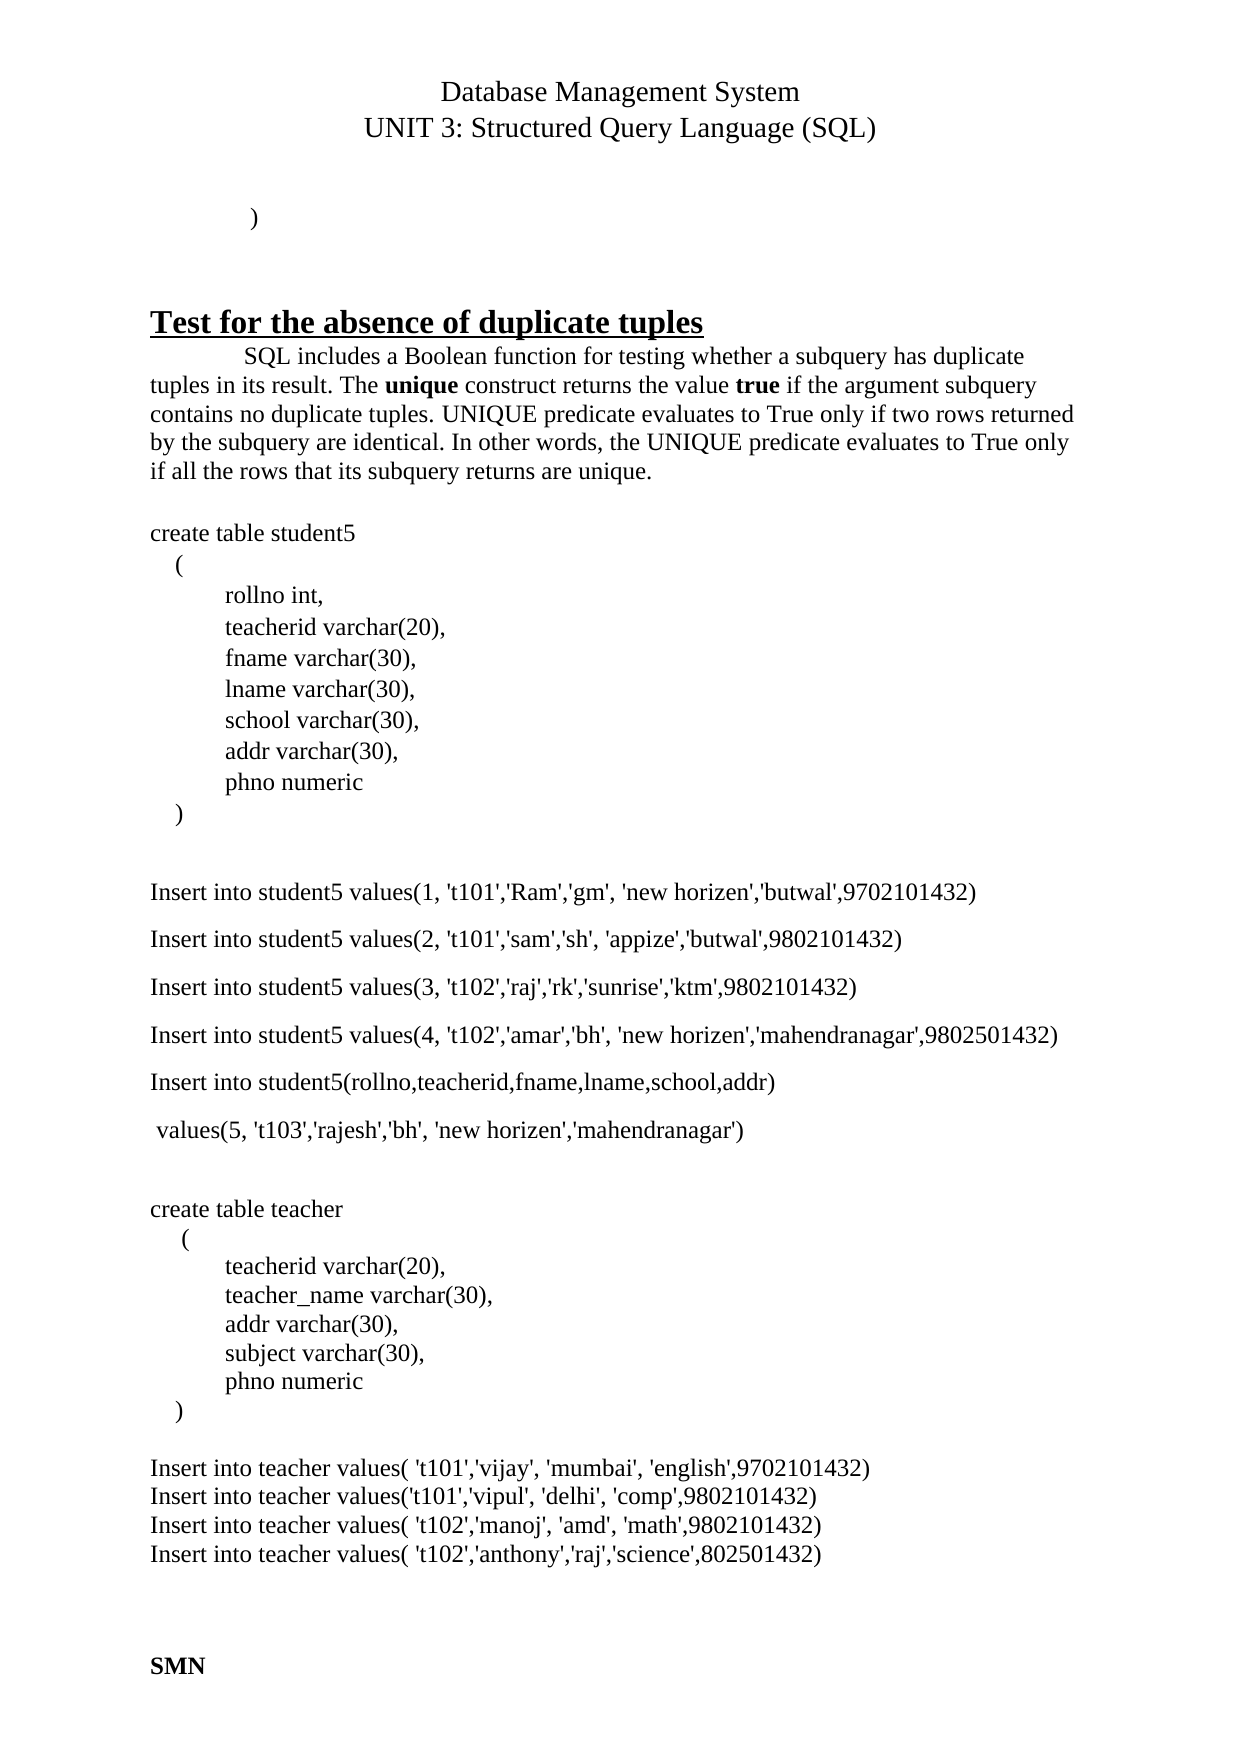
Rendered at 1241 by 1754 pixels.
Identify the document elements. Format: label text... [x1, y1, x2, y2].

text lname varchar(30), [225, 674, 1090, 702]
text Insert into student5 values(1, 't101','Ram','gm', 'new horizen','butwal',9702101432) [150, 877, 1090, 905]
text Insert into student5 values(3, 't102','raj','rk','sunrise','ktm',9802101432) [150, 972, 1090, 1001]
text values(5, 't103','rajesh','bh', 'new horizen','mahendranagar') [150, 1115, 1090, 1144]
text Insert into student5(rollno,teacherid,fname,lname,school,addr) [150, 1067, 1090, 1096]
text Insert into teacher values( 't102','manoj', 'amd', 'math',9802101432) [150, 1510, 1090, 1539]
text SQL includes a Boolean function for testing whether a subquery has duplicate tuples in its result. The unique construct returns the value true if the argument subquery contains no duplicate tuples. UNIQUE predicate evaluates to True only if two rows returned by the subquery are identical. In other words, the UNIQUE predicate evaluates to True only if all the rows that its subquery returns are unique. [150, 341, 1090, 485]
text ) [150, 798, 1090, 827]
text teacher_name varchar(30), [225, 1280, 1090, 1309]
text rollno int, [225, 581, 1090, 609]
text addr varchar(30), [225, 1309, 1090, 1338]
text Insert into student5 values(2, 't101','sam','sh', 'appize','butwal',9802101432) [150, 924, 1090, 953]
text teacherid varchar(20), [225, 1251, 1090, 1280]
text ( [150, 549, 1090, 578]
text ( [150, 1223, 1090, 1251]
text school varchar(30), [225, 705, 1090, 733]
text addr varchar(30), [225, 736, 1090, 764]
text Insert into teacher values( 't101','vijay', 'mumbai', 'english',9702101432) [150, 1453, 1090, 1481]
text ) [150, 202, 1090, 231]
text Insert into teacher values('t101','vipul', 'delhi', 'comp',9802101432) [150, 1481, 1090, 1510]
text subject varchar(30), [225, 1338, 1090, 1366]
text Insert into student5 values(4, 't102','amar','bh', 'new horizen','mahendranagar',9802501432) [150, 1020, 1090, 1048]
text Insert into teacher values( 't102','anthony','raj','science',802501432) [150, 1539, 1090, 1568]
text Test for the absence of duplicate tuples [150, 303, 1090, 341]
text fname varchar(30), [225, 643, 1090, 671]
text create table teacher [150, 1194, 1090, 1223]
text create table student5 [150, 518, 1090, 547]
text phno numeric [225, 767, 1090, 796]
text teacherid varchar(20), [225, 612, 1090, 640]
text phno numeric [225, 1366, 1090, 1395]
text ) [150, 1395, 1090, 1424]
